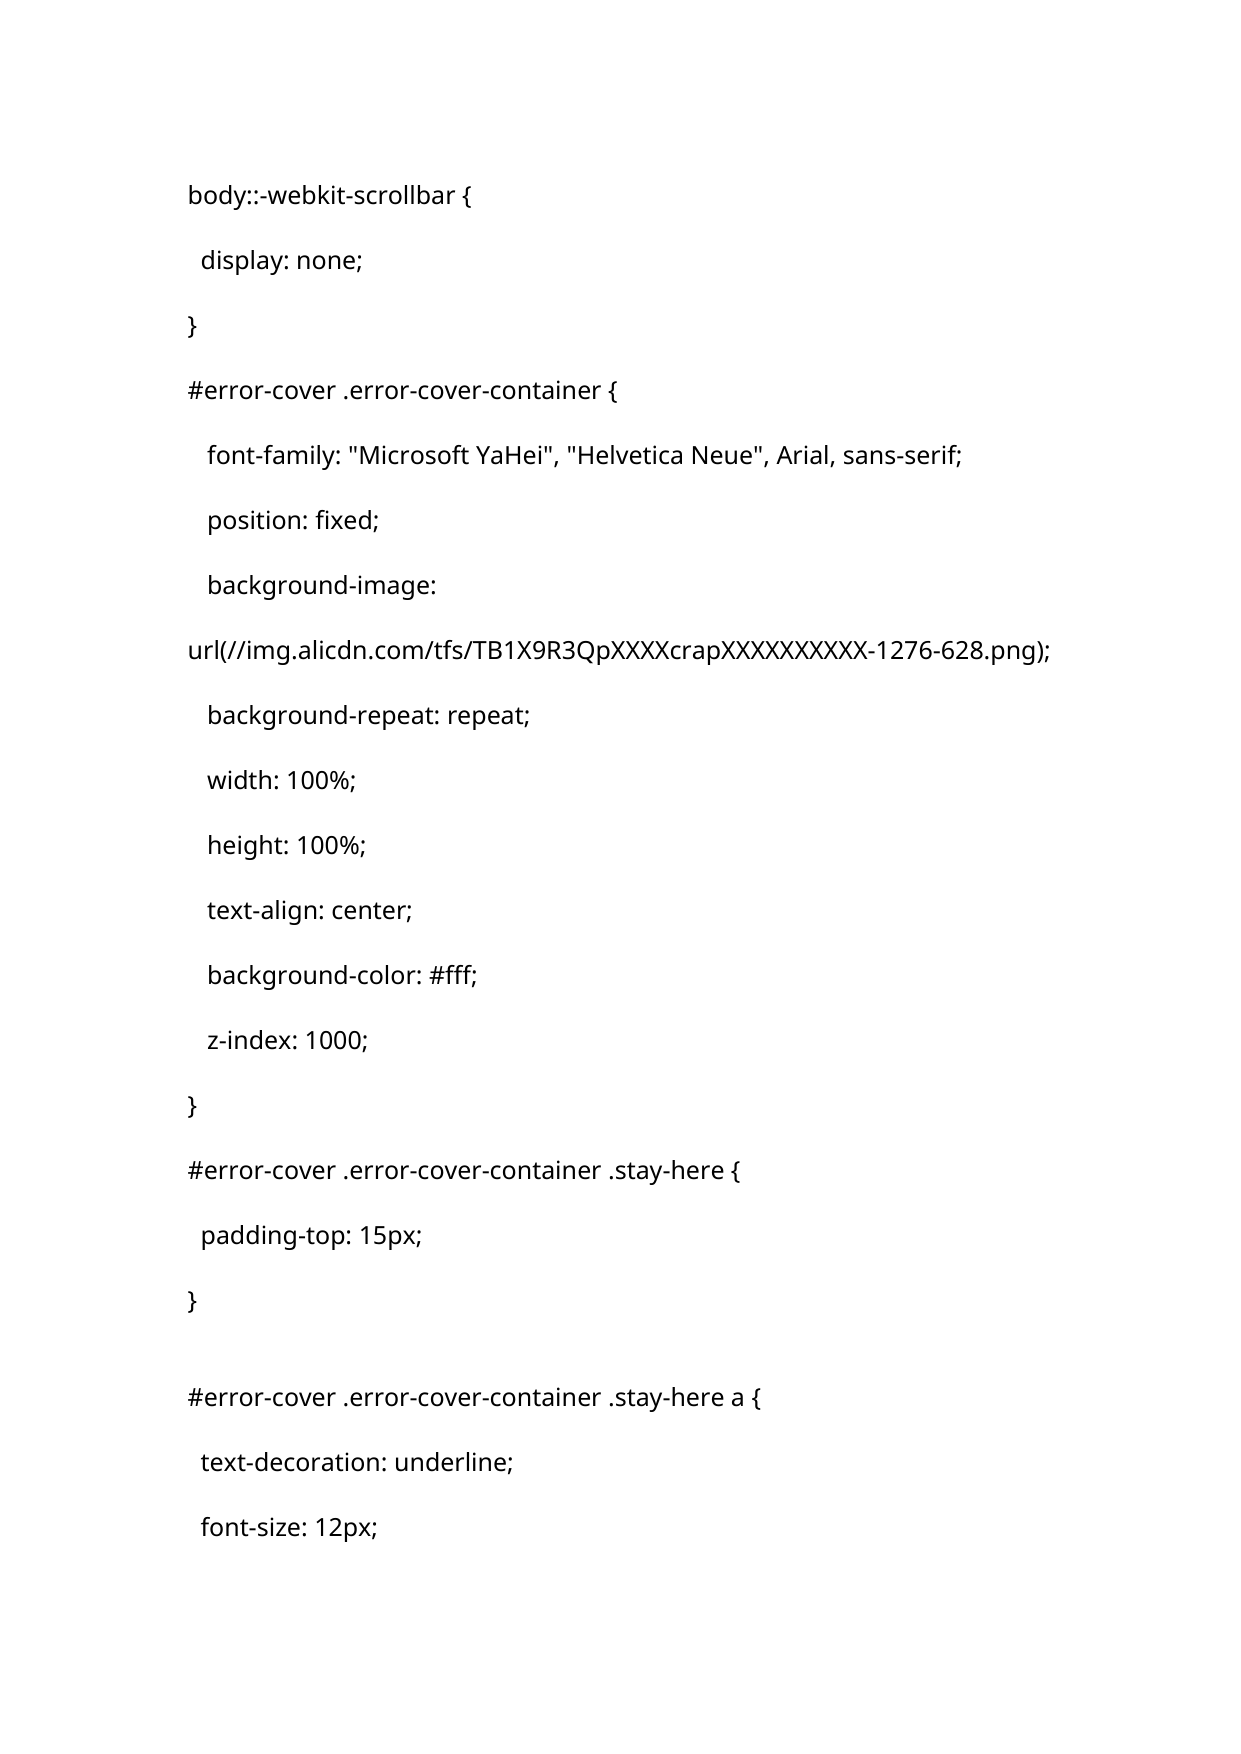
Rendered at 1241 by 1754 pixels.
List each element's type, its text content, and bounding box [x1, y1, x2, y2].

text #error-cover .error-cover-container .stay-here a { [187, 1364, 1053, 1429]
text font-size: 12px; [187, 1494, 1053, 1559]
text } [187, 1267, 1053, 1332]
text width: 100%; [187, 747, 1053, 812]
text body::-webkit-scrollbar { [187, 162, 1053, 227]
text z-index: 1000; [187, 1007, 1053, 1072]
text background-repeat: repeat; [187, 682, 1053, 747]
text height: 100%; [187, 812, 1053, 877]
text text-align: center; [187, 877, 1053, 942]
text background-image: url(//img.alicdn.com/tfs/TB1X9R3QpXXXXcrapXXXXXXXXXX-1276-628.png); [187, 552, 1053, 682]
text #error-cover .error-cover-container .stay-here { [187, 1137, 1053, 1202]
text } [187, 1072, 1053, 1137]
text text-decoration: underline; [187, 1429, 1053, 1494]
text #error-cover .error-cover-container { [187, 357, 1053, 422]
text position: fixed; [187, 487, 1053, 552]
text font-family: "Microsoft YaHei", "Helvetica Neue", Arial, sans-serif; [187, 422, 1053, 487]
text } [187, 292, 1053, 357]
text display: none; [187, 227, 1053, 292]
text padding-top: 15px; [187, 1202, 1053, 1267]
text background-color: #fff; [187, 942, 1053, 1007]
